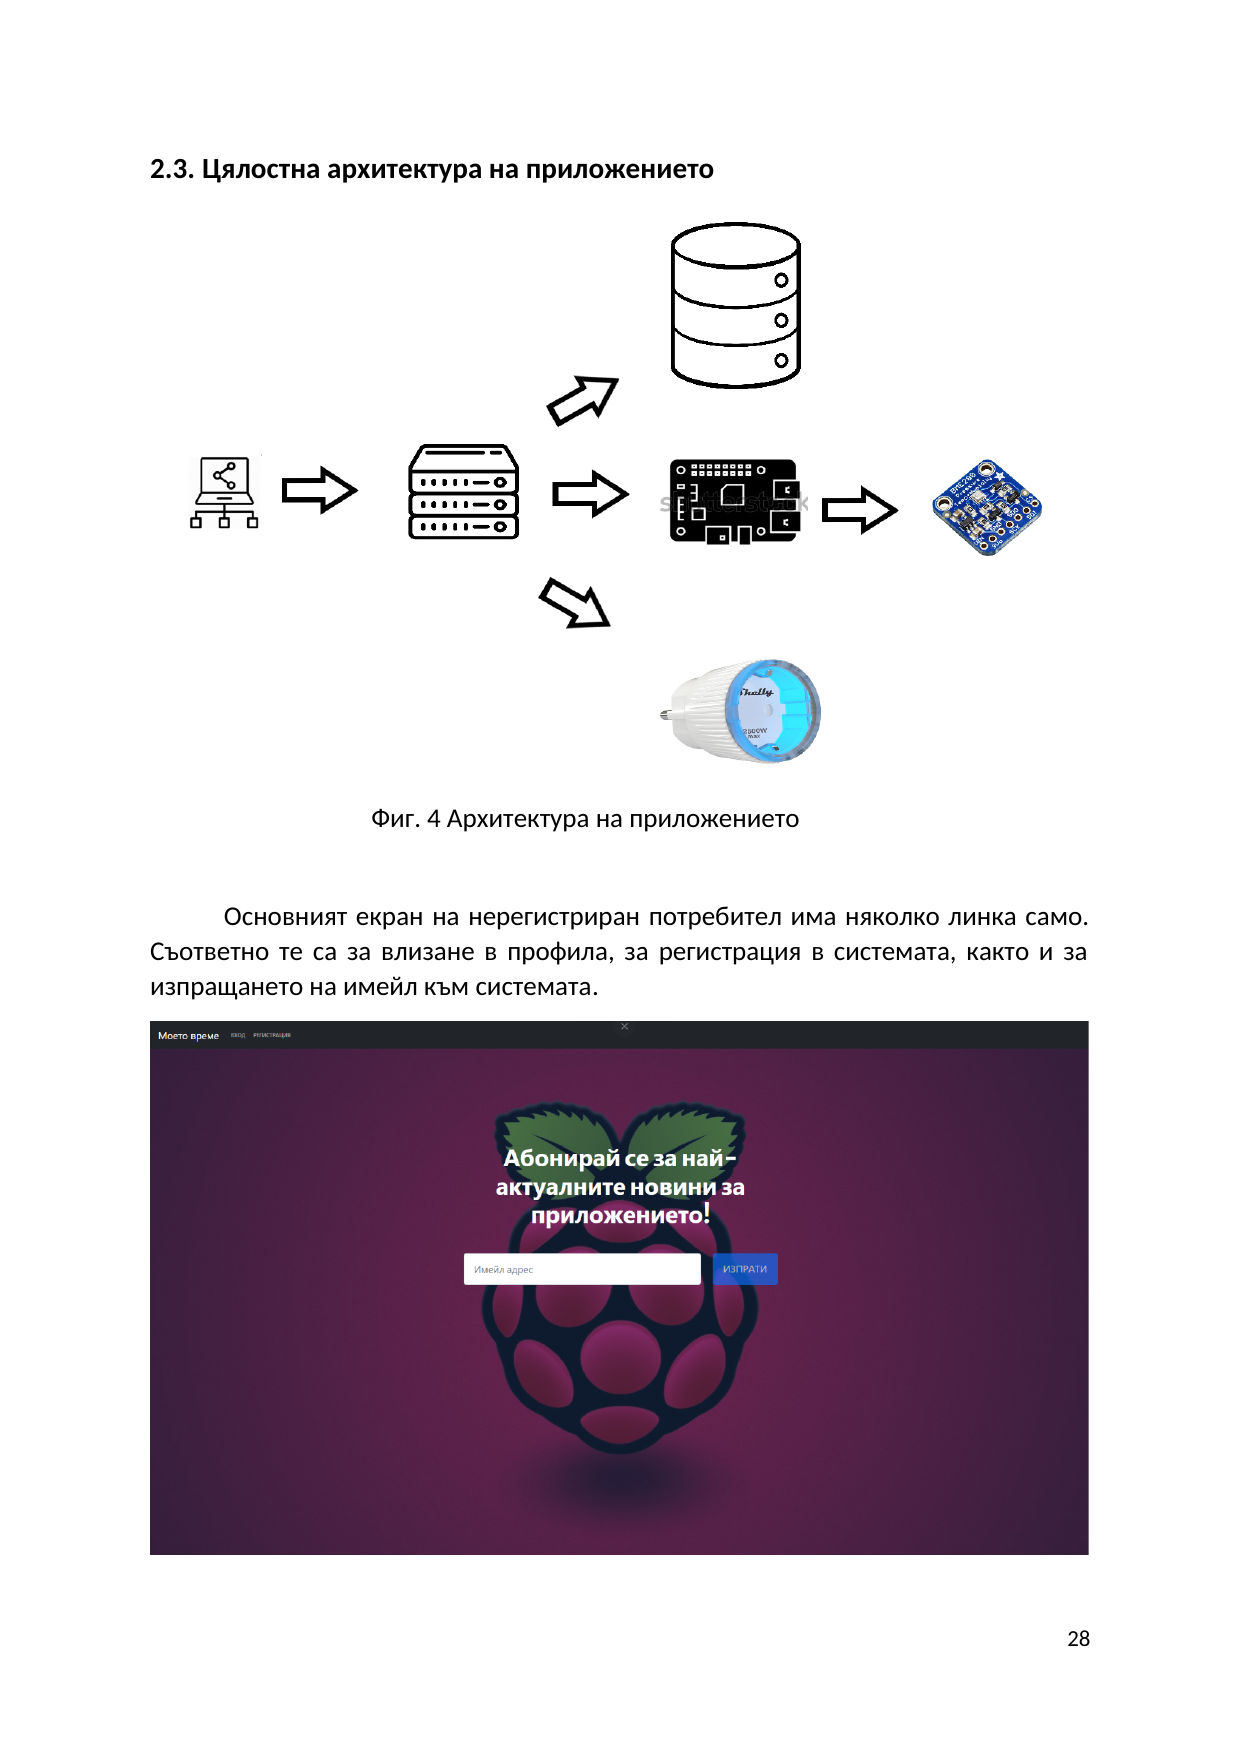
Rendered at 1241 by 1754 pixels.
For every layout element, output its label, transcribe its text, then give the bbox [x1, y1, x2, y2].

text Основният екран на нерегистриран потребител има няколко линка само. Съответно те са за влизане в профила, за регистрация в системата, както и за изпращането на имейл към системата. [150, 899, 1090, 1002]
picture [150, 1021, 1089, 1555]
text Фиг. 4 Архитектура на приложението [150, 801, 1090, 834]
picture [150, 187, 1089, 783]
subtitle 2.3. Цялостна архитектура на приложението [150, 150, 1090, 186]
